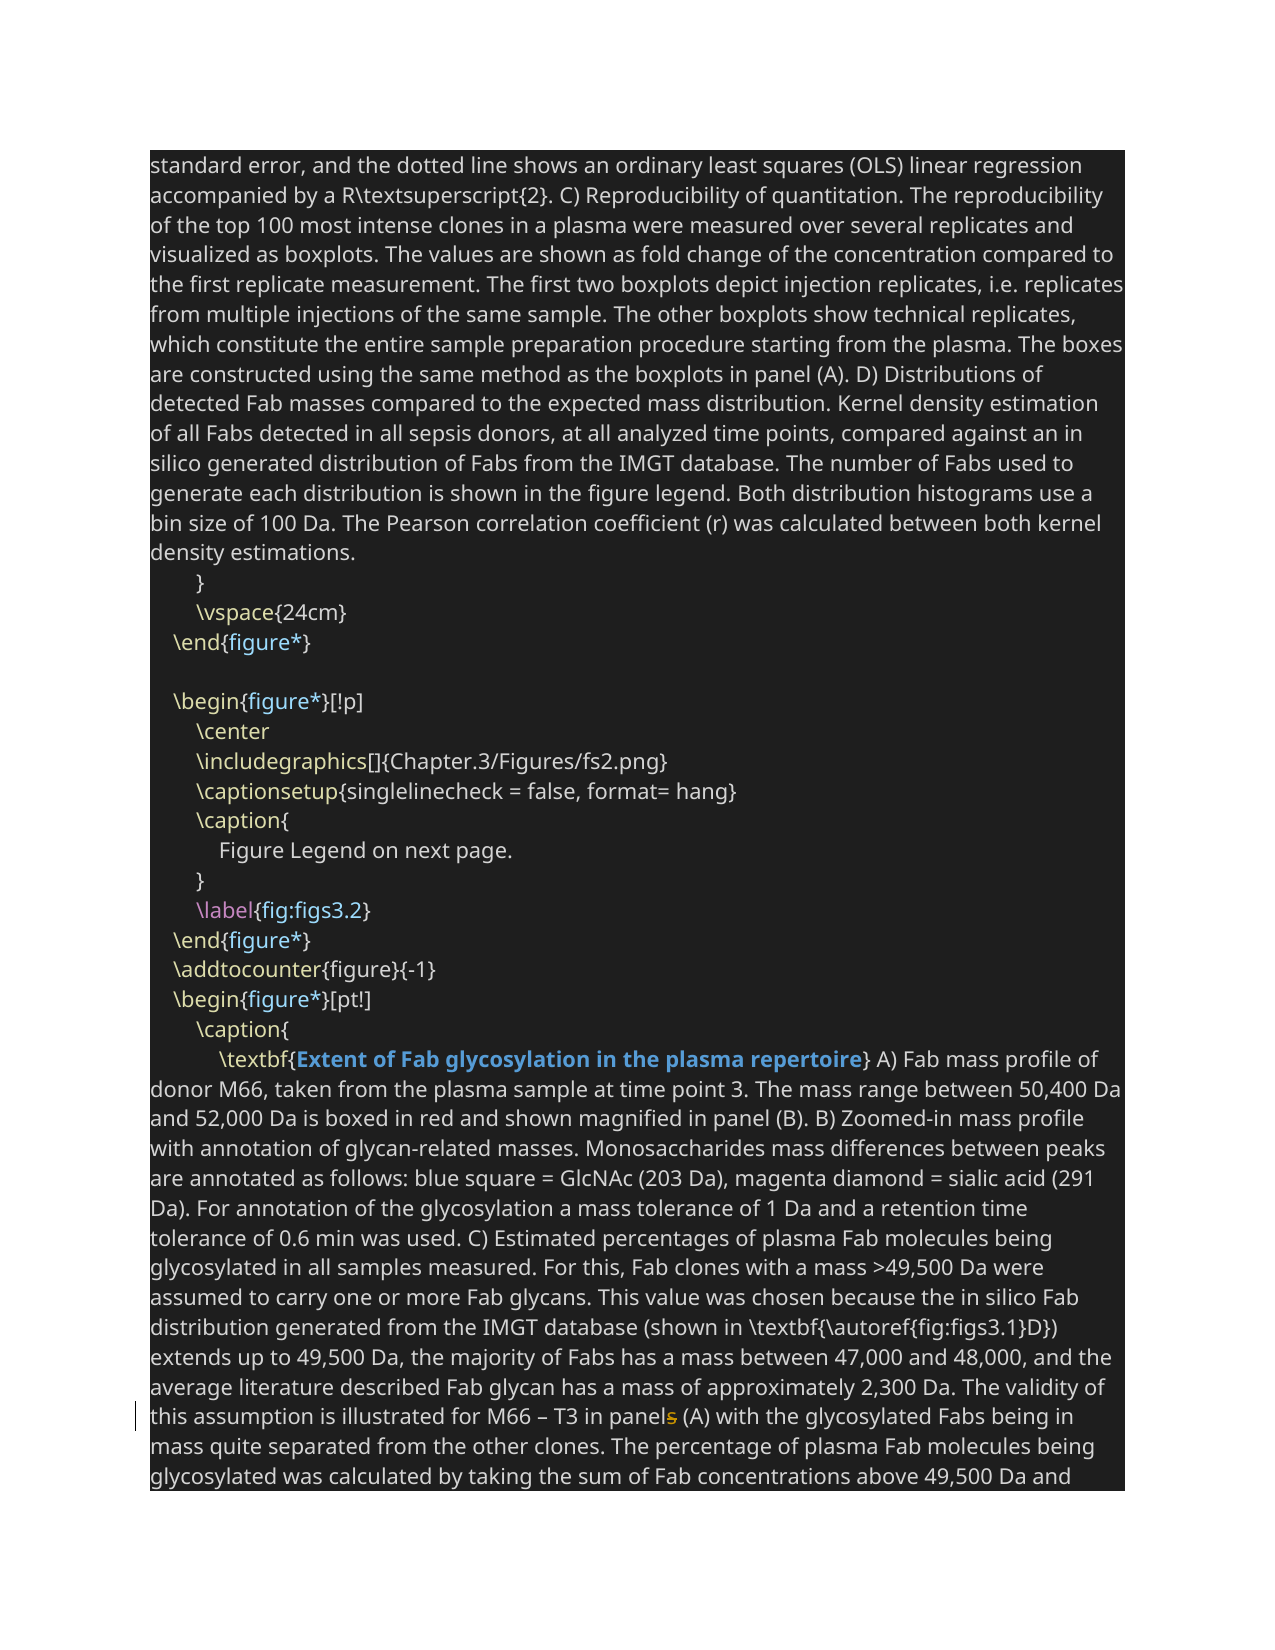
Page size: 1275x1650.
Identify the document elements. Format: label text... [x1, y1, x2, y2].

text \begin{figure*}[pt!] [150, 984, 1125, 1014]
text } [150, 567, 1125, 597]
text } [150, 865, 1125, 895]
text \end{figure*} [150, 627, 1125, 656]
text \end{figure*} [150, 924, 1125, 954]
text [150, 1044, 1125, 1491]
text \caption{ [150, 1014, 1125, 1044]
text Figure Legend on next page. [150, 835, 1125, 865]
text \vspace{24cm} [150, 597, 1125, 627]
text \includegraphics[]{Chapter.3/Figures/fs2.png} [150, 746, 1125, 776]
text \center [150, 716, 1125, 746]
text \captionsetup{singlelinecheck = false, format= hang} [150, 776, 1125, 805]
text \label{fig:figs3.2} [150, 895, 1125, 924]
text \begin{figure*}[!p] [150, 686, 1125, 716]
text \addtocounter{figure}{-1} [150, 954, 1125, 984]
text \caption{ [150, 805, 1125, 835]
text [150, 150, 1125, 567]
